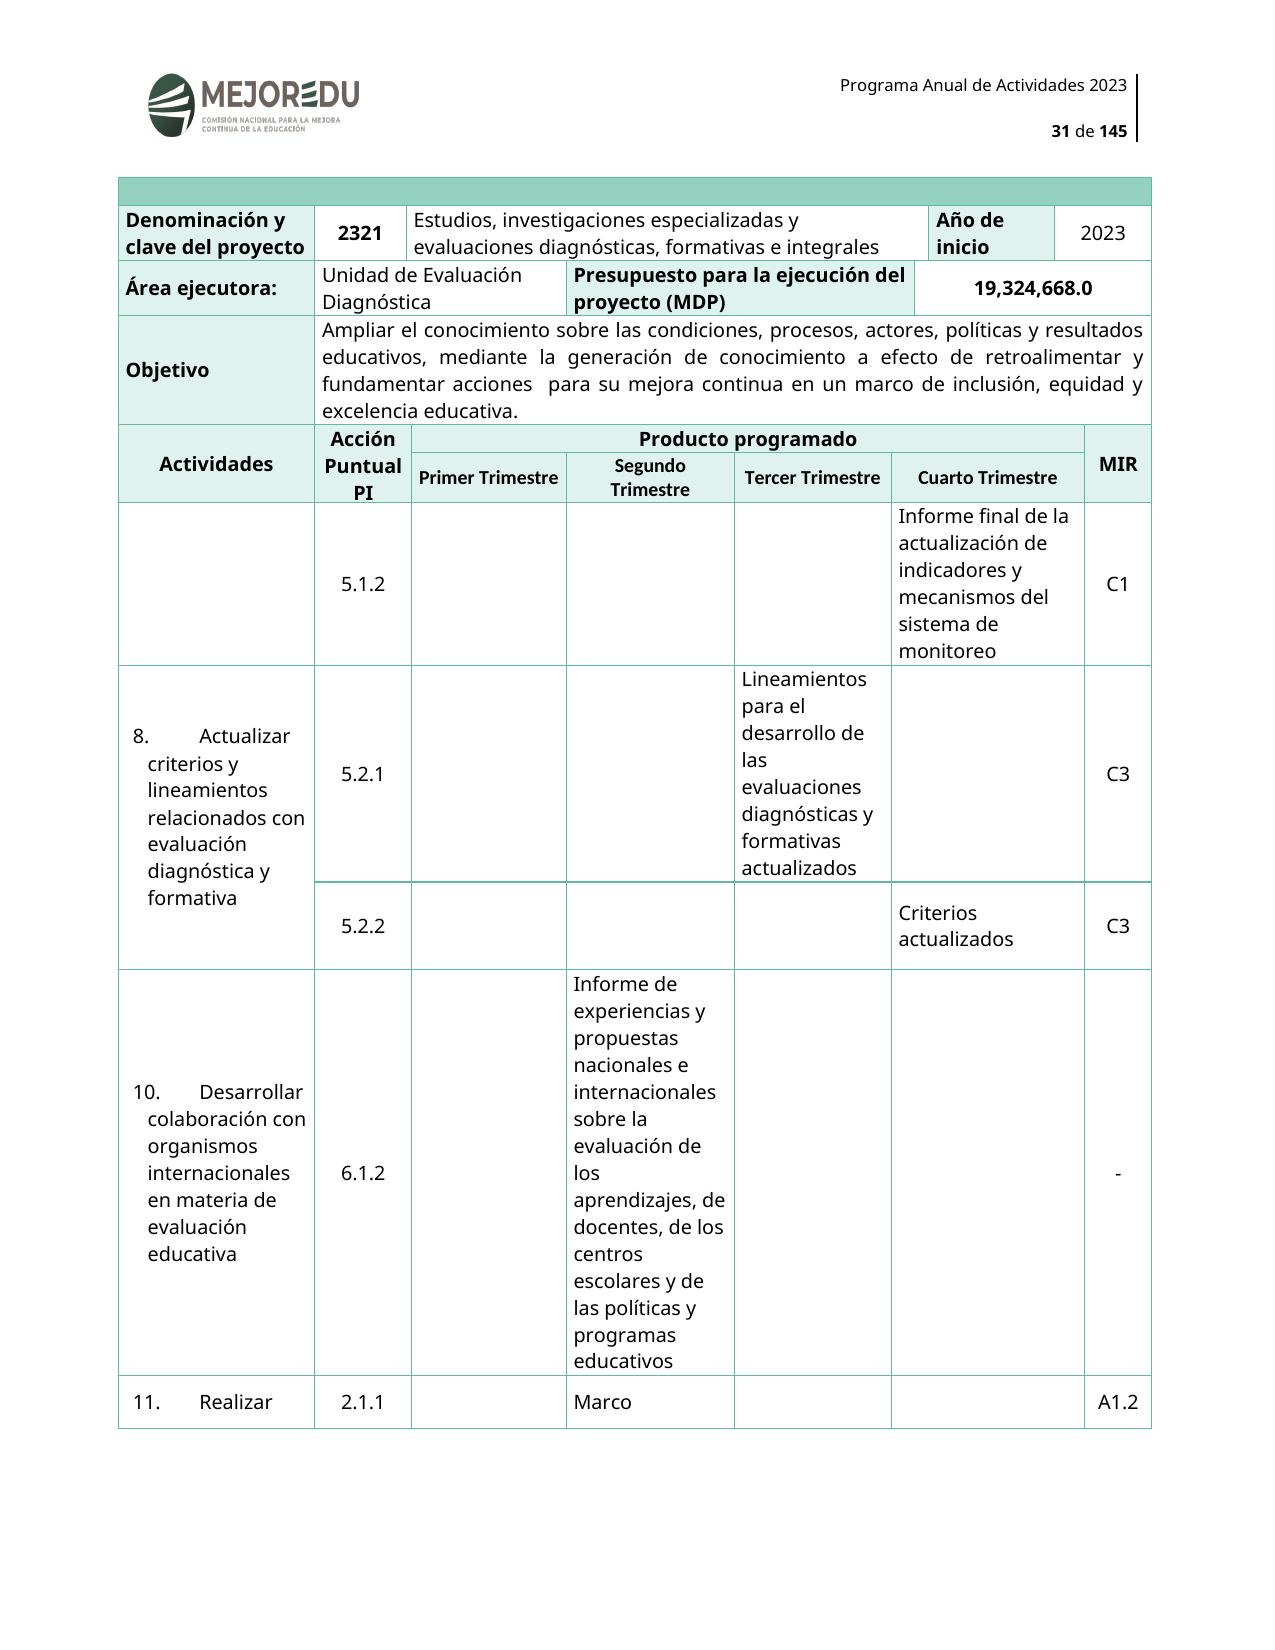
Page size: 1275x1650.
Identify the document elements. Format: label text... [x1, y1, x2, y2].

table_cell Producto programado [412, 425, 1084, 452]
table_cell Desarrollar colaboración con organismos internacionales en materia de evaluación educativa [119, 970, 314, 1375]
table_cell Lineamientos para el desarrollo de las evaluaciones diagnósticas y formativas actualizados [735, 666, 891, 881]
table_cell [735, 503, 891, 664]
table_cell Estudios, investigaciones especializadas y evaluaciones diagnósticas, formativas e integrales [407, 206, 928, 260]
table_cell Criterios actualizados [892, 883, 1084, 969]
table_cell Informe final de la actualización de indicadores y mecanismos del sistema de monitoreo [892, 503, 1084, 664]
picture [148, 73, 363, 137]
table_cell 19,324,668.0 [915, 261, 1151, 315]
table_cell 5.2.2 [315, 883, 411, 969]
table_cell Presupuesto para la ejecución del proyecto (MDP) [567, 261, 914, 315]
table_cell [412, 666, 566, 881]
table_cell A1.2 [1085, 1376, 1151, 1427]
table_cell 6.1.2 [315, 970, 411, 1375]
table_cell [892, 970, 1084, 1375]
table_cell Cuarto Trimestre [892, 453, 1084, 502]
table_cell Unidad de Evaluación Diagnóstica [315, 261, 566, 315]
table_cell Informe de experiencias y propuestas nacionales e internacionales sobre la evaluación de los aprendizajes, de docentes, de los centros escolares y de las políticas y programas educativos [567, 970, 734, 1375]
table_cell [412, 1376, 566, 1427]
table_cell Segundo Trimestre [567, 453, 734, 502]
table_cell C3 [1085, 666, 1151, 881]
table_cell Tercer Trimestre [735, 453, 891, 502]
table_cell Año de inicio [929, 206, 1054, 260]
table_cell [892, 1376, 1084, 1427]
table_header [119, 178, 1151, 205]
table_cell [735, 883, 891, 969]
table_cell Área ejecutora: [119, 261, 314, 315]
table_cell 5.1.2 [315, 503, 411, 664]
table_cell [567, 883, 734, 969]
table_cell 5.2.1 [315, 666, 411, 881]
table_cell 2023 [1055, 206, 1151, 260]
table_cell Realizar estudio de coordinación interestatal en la atención educativa de niñez migrante [119, 1376, 314, 1427]
table_cell [735, 1376, 891, 1427]
table_cell [567, 666, 734, 881]
table_cell 2.1.1 [315, 1376, 411, 1427]
table_cell Marco conceptual y metodológico del estudio de coordinación interestatal en la atención educativa de niñez migrante [567, 1376, 734, 1427]
table_cell Denominación y clave del proyecto [119, 206, 314, 260]
table_cell MIR [1085, 425, 1151, 502]
table_cell [412, 883, 566, 969]
table_cell Actualizar criterios y lineamientos relacionados con evaluación diagnóstica y formativa [119, 666, 314, 969]
table_cell Primer Trimestre [412, 453, 566, 502]
table_cell [735, 970, 891, 1375]
table_cell C3 [1085, 883, 1151, 969]
table_cell Actividades [119, 425, 314, 502]
table_cell [567, 503, 734, 664]
table_cell C1 [1085, 503, 1151, 664]
table_cell [892, 666, 1084, 881]
table_cell - [1085, 970, 1151, 1375]
table_cell [412, 503, 566, 664]
table_cell [412, 970, 566, 1375]
table_cell Objetivo [119, 316, 314, 424]
table_cell 2321 [315, 206, 406, 260]
table_cell Acción Puntual PI [315, 425, 411, 502]
table_cell Ampliar el conocimiento sobre las condiciones, procesos, actores, políticas y resultados educativos, mediante la generación de conocimiento a efecto de retroalimentar y fundamentar acciones para su mejora continua en un marco de inclusión, equidad y excelencia educativa. [315, 316, 1151, 424]
